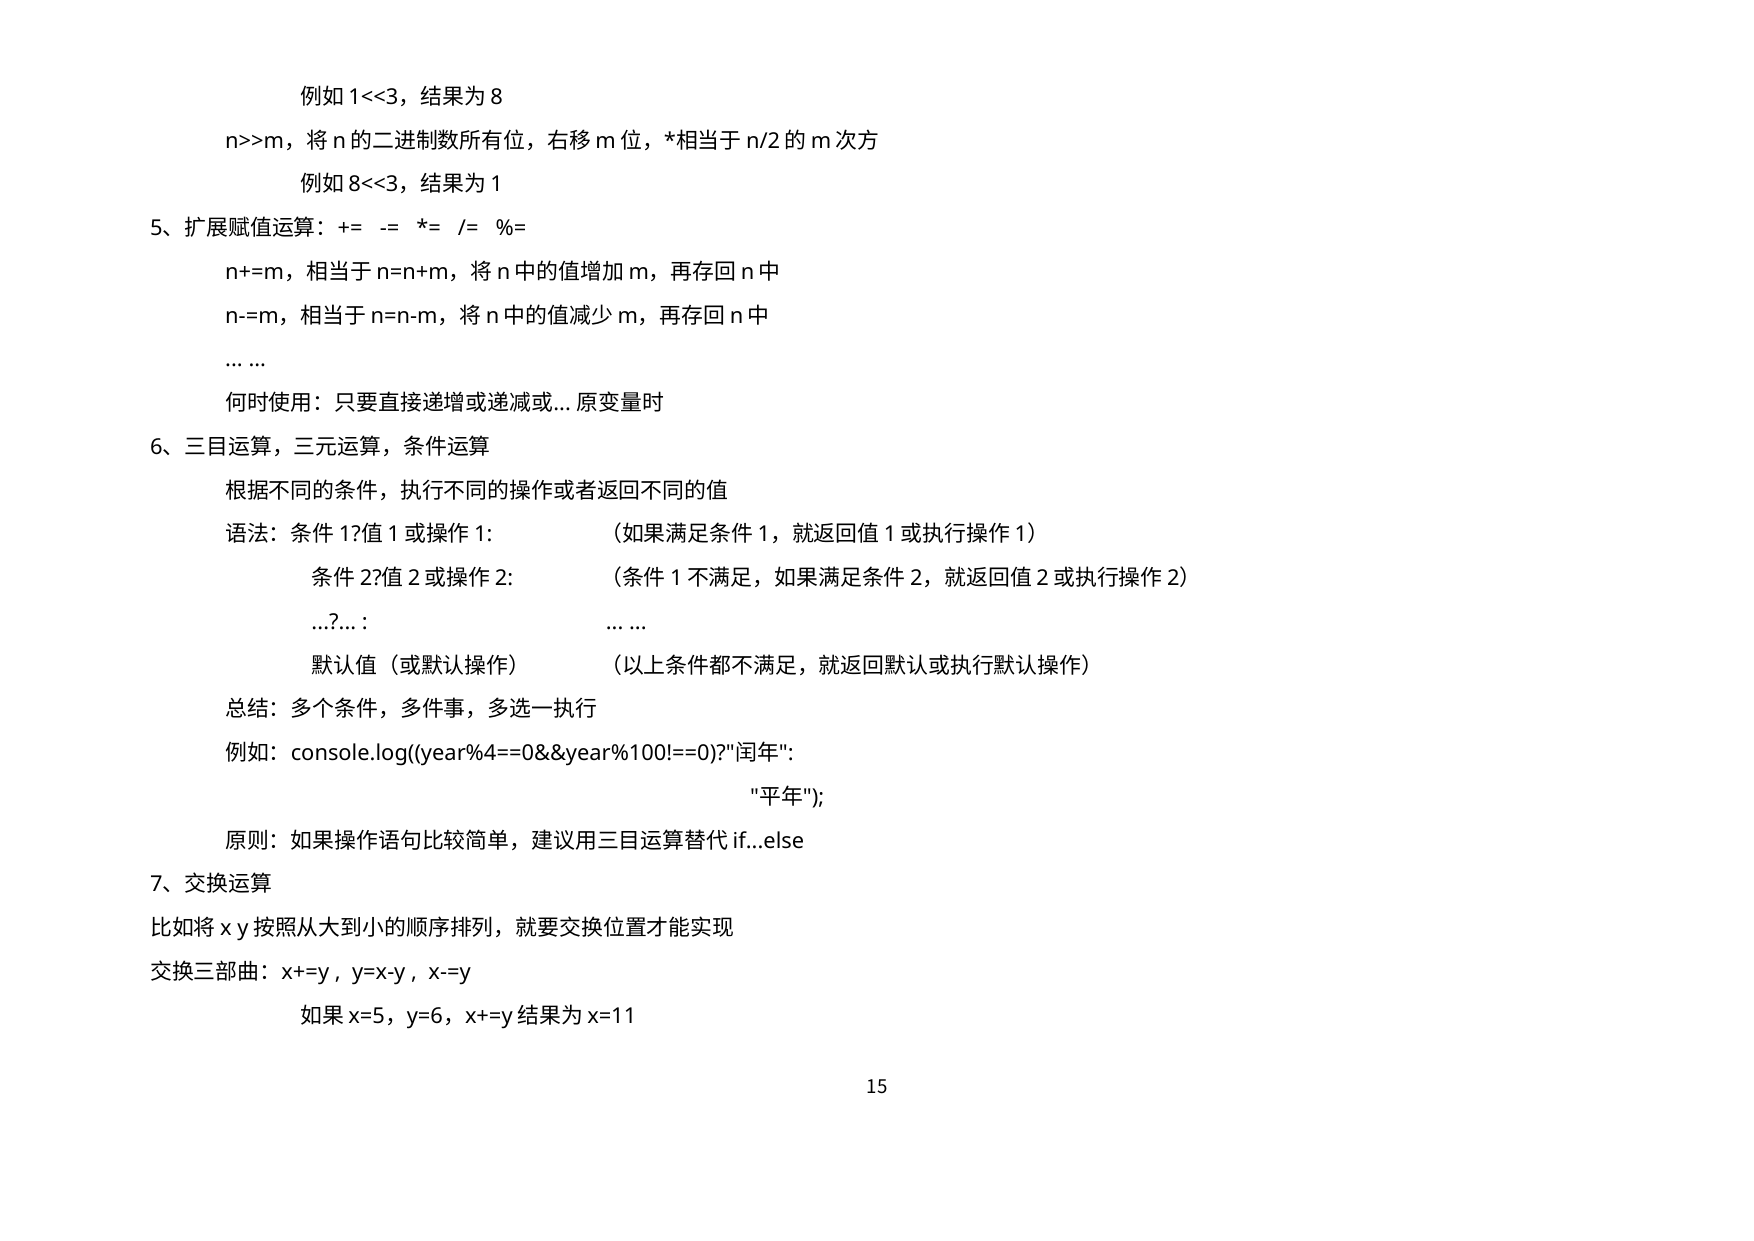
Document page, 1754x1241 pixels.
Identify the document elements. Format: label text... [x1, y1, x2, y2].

text 条件2?值2或操作2: （条件1不满足，如果满足条件2，就返回值2或执行操作2） [75, 567, 1679, 590]
text n>>m，将n的二进制数所有位，右移m位，*相当于n/2的m次方 [75, 130, 1679, 153]
text ...?... : ... ... [75, 611, 1679, 634]
text 例如1<<3，结果为8 [75, 86, 1679, 109]
text 根据不同的条件，执行不同的操作或者返回不同的值 [75, 480, 1679, 503]
text "平年"); [75, 786, 1679, 809]
text n+=m，相当于n=n+m，将n中的值增加m，再存回n中 [75, 261, 1679, 284]
text 语法：条件1?值1或操作1: （如果满足条件1，就返回值1或执行操作1） [75, 523, 1679, 546]
text 7、交换运算 [75, 873, 1679, 896]
text 例如8<<3，结果为1 [75, 173, 1679, 196]
text 原则：如果操作语句比较简单，建议用三目运算替代if...else [75, 830, 1679, 853]
text 例如：console.log((year%4==0&&year%100!==0)?"闰年": [75, 742, 1679, 765]
text 何时使用：只要直接递增或递减或... 原变量时 [75, 392, 1679, 415]
text 5、扩展赋值运算：+= -= *= /= %= [75, 217, 1679, 240]
text ... ... [75, 348, 1679, 371]
text 比如将x y按照从大到小的顺序排列，就要交换位置才能实现 [75, 917, 1679, 940]
text n-=m，相当于n=n-m，将n中的值减少m，再存回n中 [75, 305, 1679, 328]
text 默认值（或默认操作） （以上条件都不满足，就返回默认或执行默认操作） [75, 655, 1679, 678]
text 总结：多个条件，多件事，多选一执行 [75, 698, 1679, 721]
text 6、三目运算，三元运算，条件运算 [75, 436, 1679, 459]
text 交换三部曲：x+=y , y=x-y , x-=y [75, 961, 1679, 984]
text 如果x=5，y=6，x+=y结果为x=11 [75, 1005, 1679, 1028]
